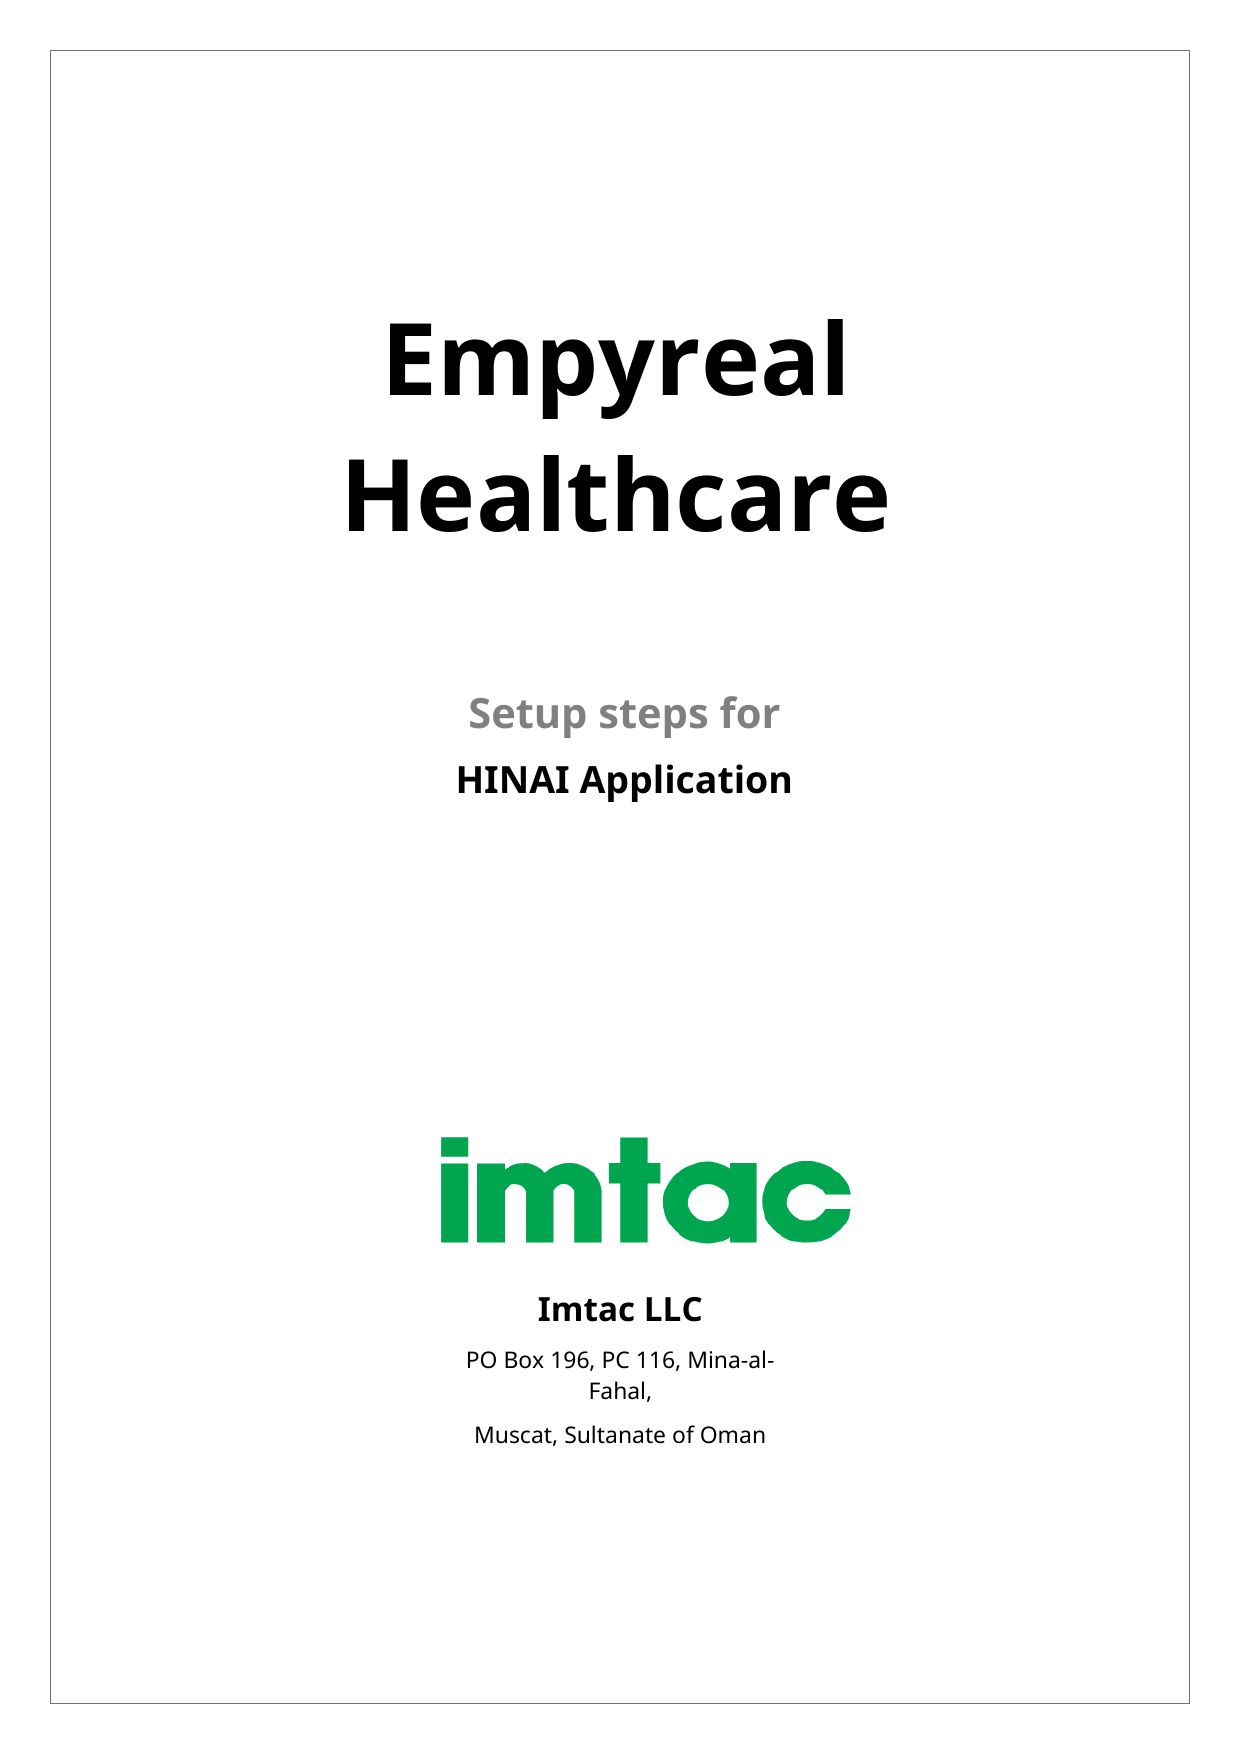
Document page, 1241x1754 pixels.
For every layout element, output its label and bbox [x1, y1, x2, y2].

picture [425, 1121, 867, 1259]
